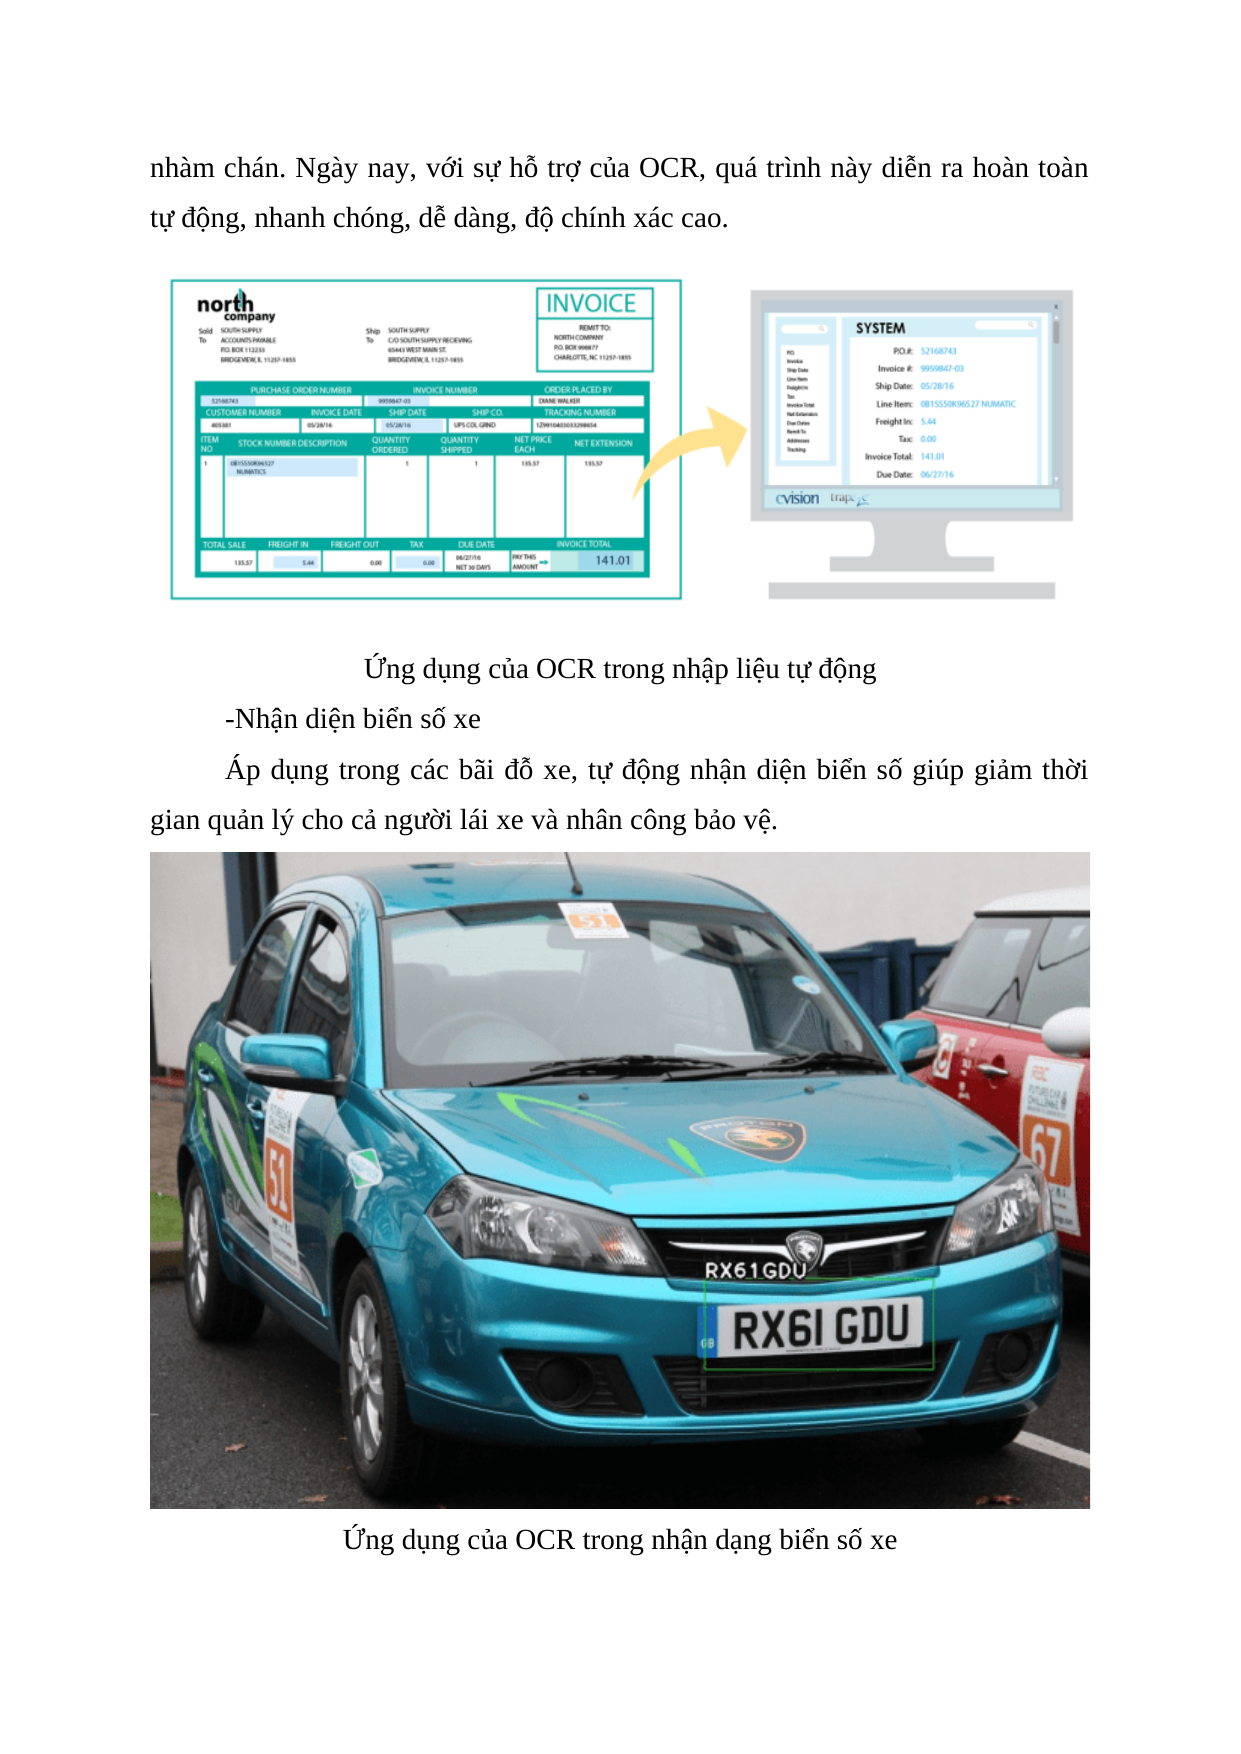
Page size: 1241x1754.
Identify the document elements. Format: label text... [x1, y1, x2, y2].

picture [150, 852, 1091, 1509]
text Áp dụng trong các bãi đỗ xe, tự động nhận diện biển số giúp giảm thời gian quản lý cho cả người lái xe và nhân công bảo vệ. [150, 752, 1090, 836]
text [150, 150, 1090, 234]
picture [150, 250, 1091, 639]
text Ứng dụng của OCR trong nhận dạng biển số xe [150, 1522, 1090, 1555]
text -Nhận diện biển số xe [150, 702, 1090, 735]
text Ứng dụng của OCR trong nhập liệu tự động [150, 651, 1090, 685]
